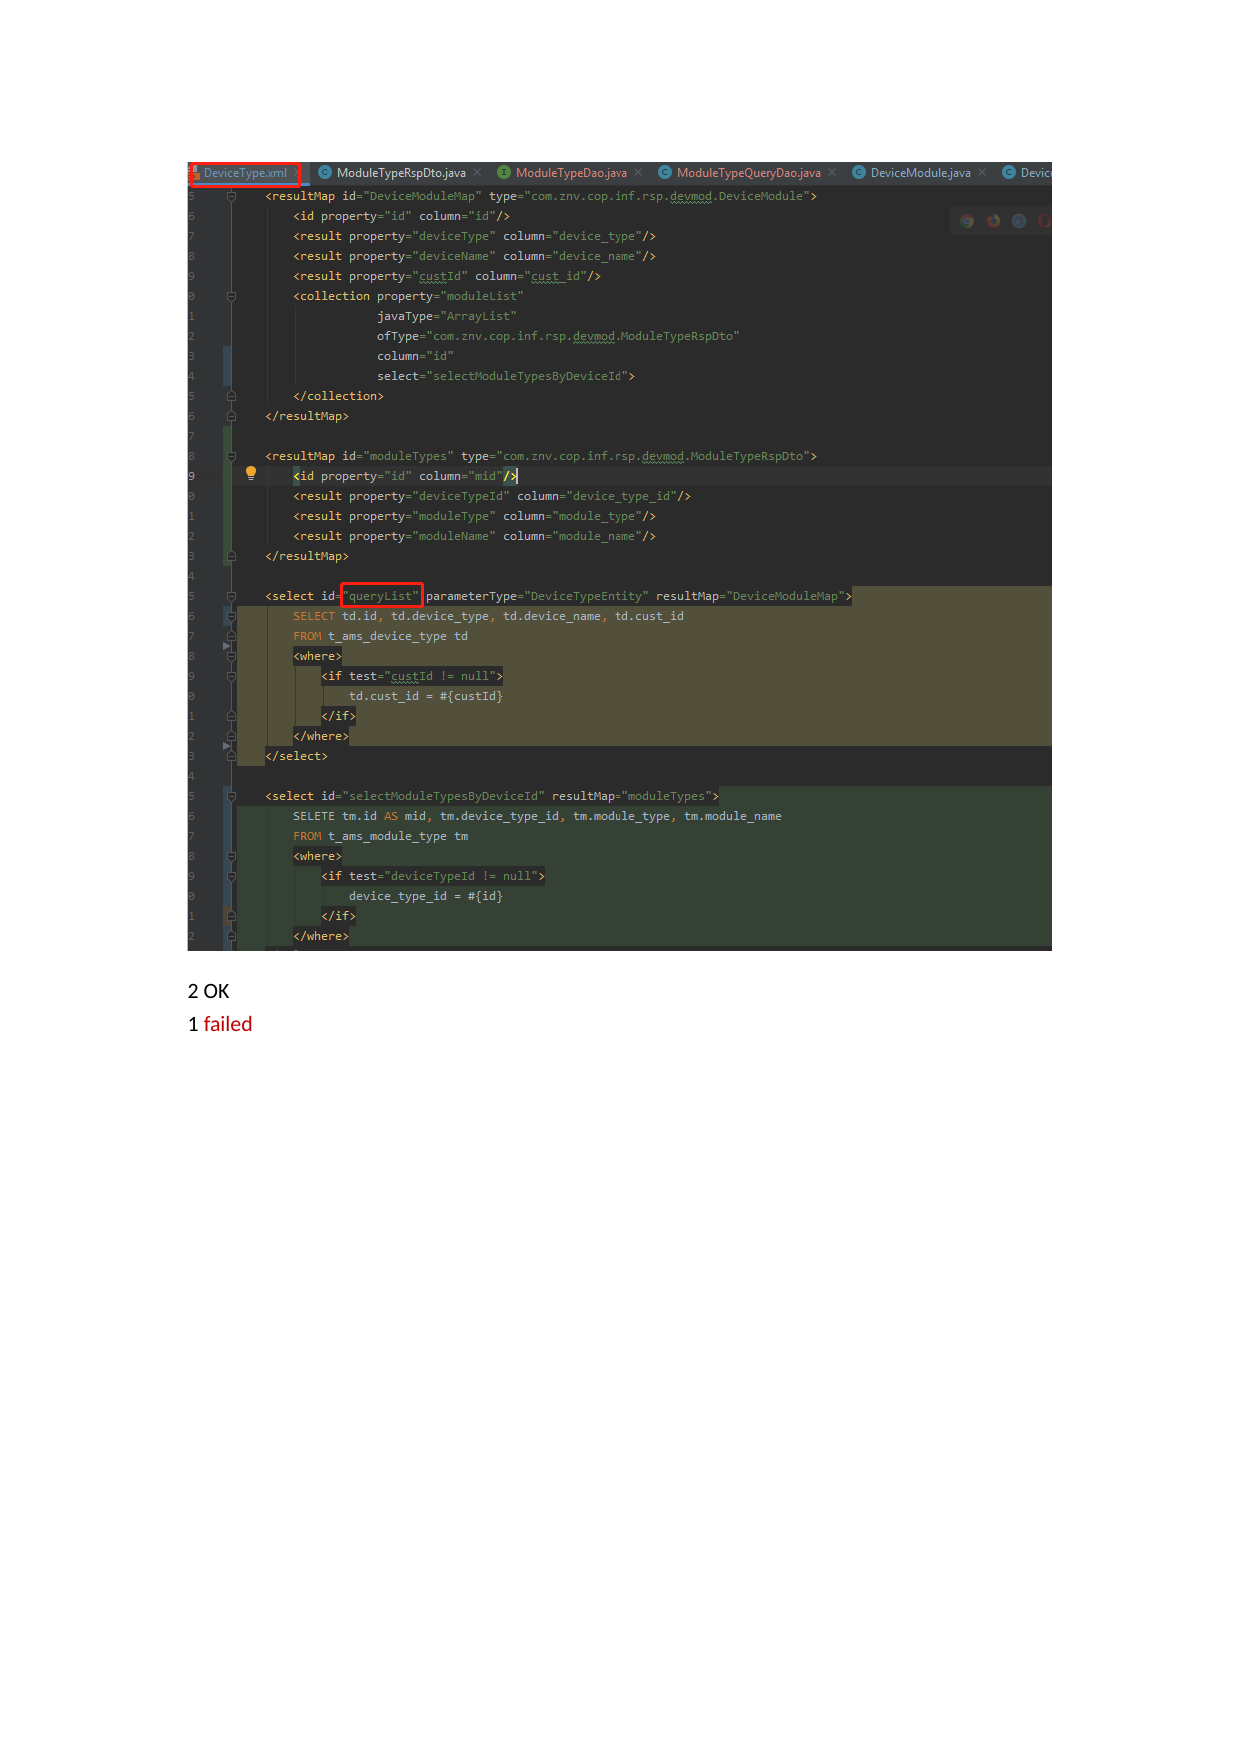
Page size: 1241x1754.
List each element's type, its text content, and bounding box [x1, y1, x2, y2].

picture [187, 162, 1052, 951]
text 1 failed [187, 1007, 1053, 1039]
text 2 OK [187, 974, 1053, 1007]
